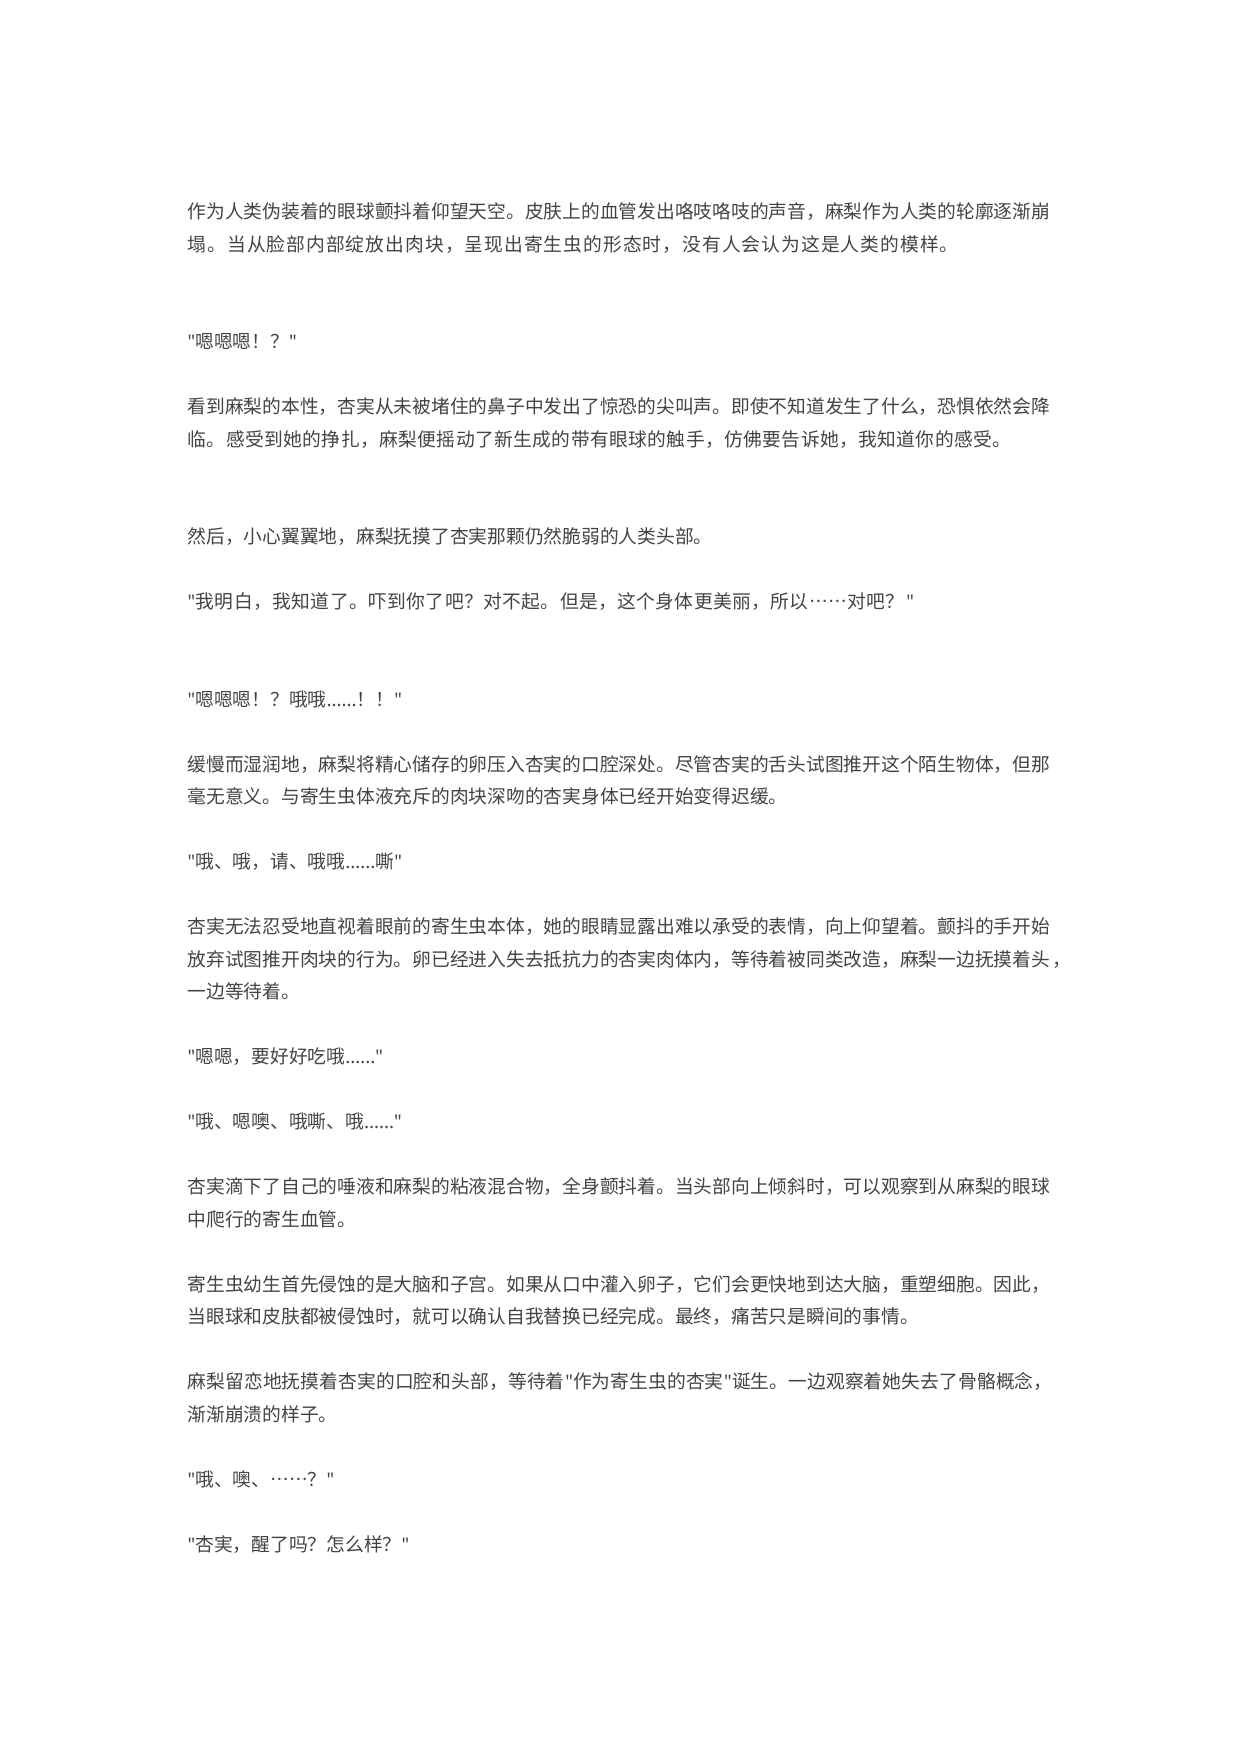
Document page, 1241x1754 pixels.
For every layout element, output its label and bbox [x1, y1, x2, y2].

text [187, 162, 1053, 1388]
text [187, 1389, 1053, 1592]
